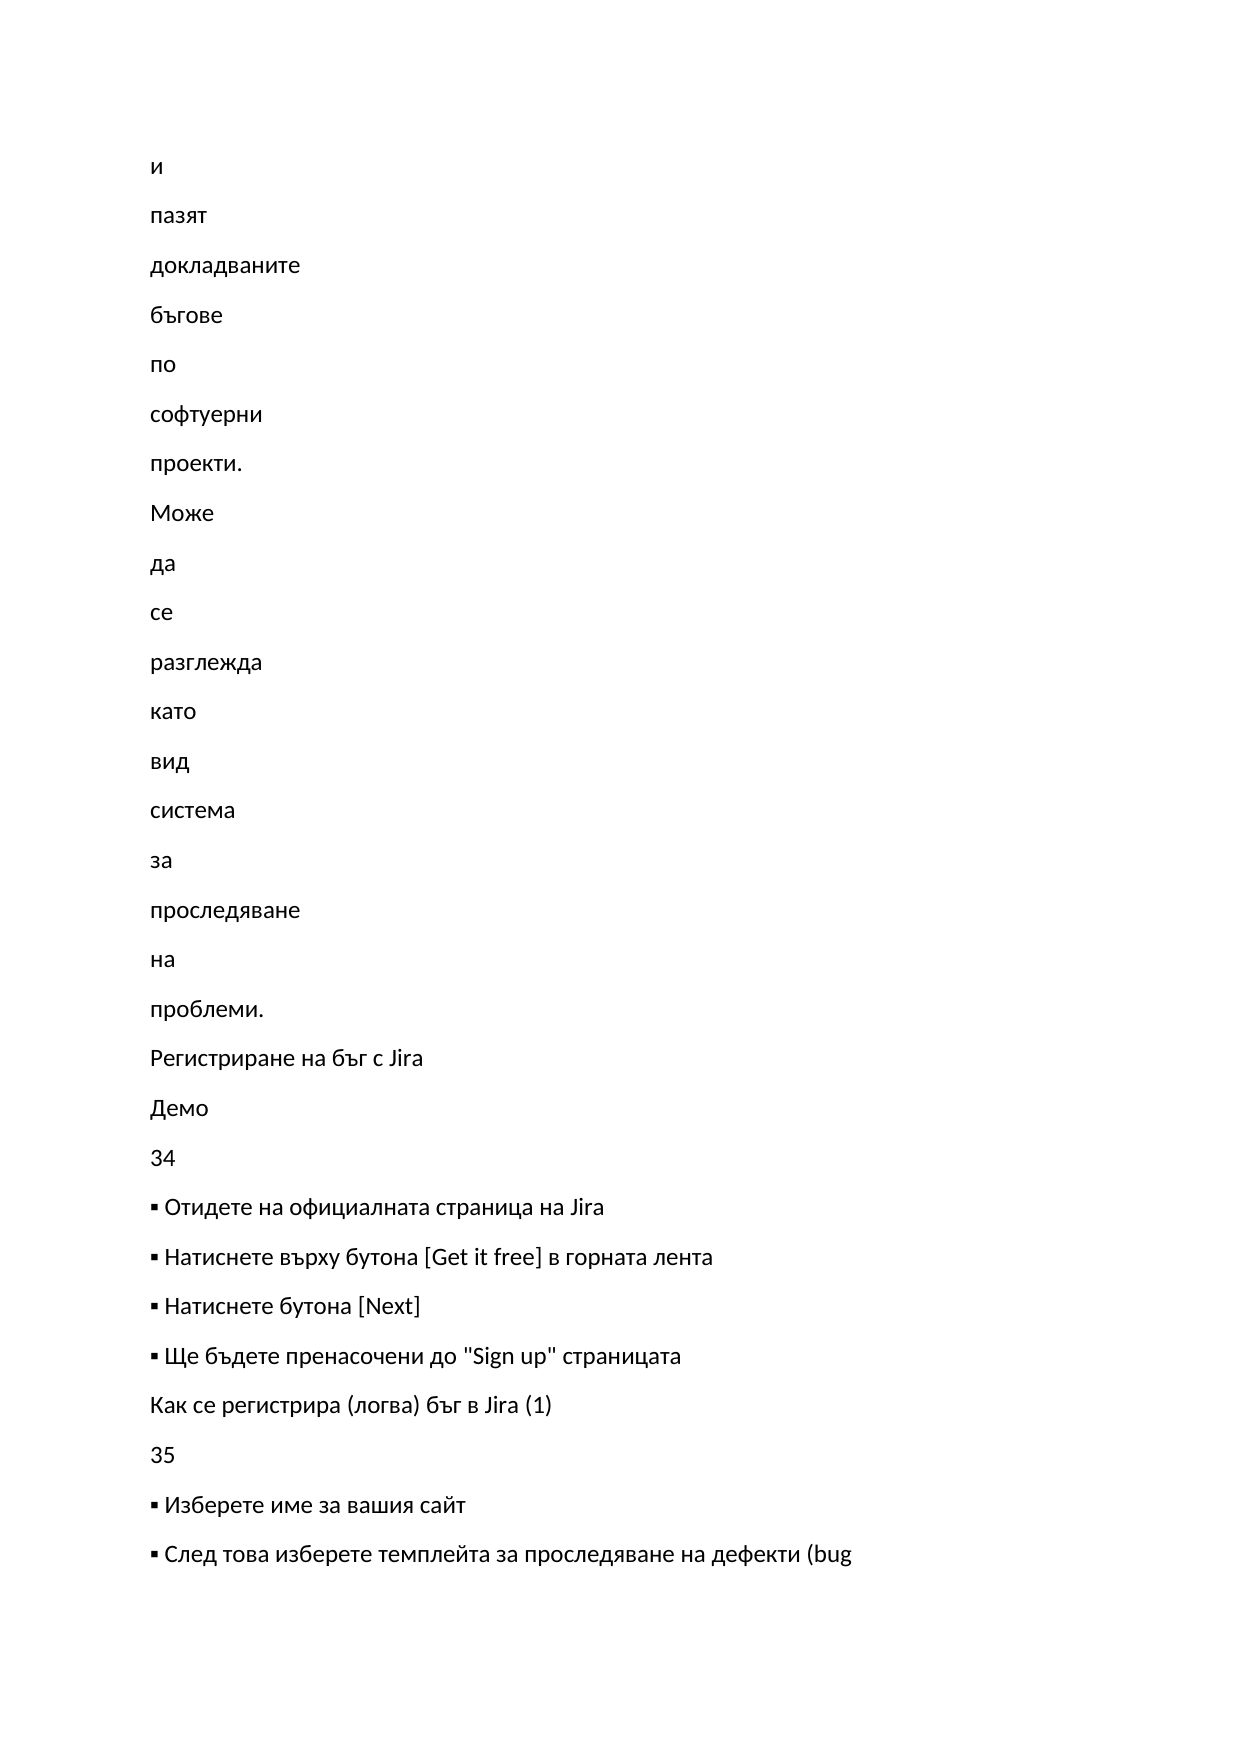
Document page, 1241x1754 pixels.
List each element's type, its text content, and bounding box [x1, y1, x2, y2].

text като [150, 695, 1090, 726]
text ▪ Натиснете върху бутона [Get it free] в горната лента [150, 1241, 1090, 1271]
text система [150, 794, 1090, 825]
text разглежда [150, 646, 1090, 676]
text докладваните [150, 249, 1090, 280]
text 34 [150, 1142, 1090, 1172]
text на [150, 943, 1090, 974]
text по [150, 348, 1090, 379]
text проблеми. [150, 993, 1090, 1023]
text ▪ Отидете на официалната страница на Jira [150, 1191, 1090, 1222]
text Демо [150, 1092, 1090, 1123]
text Може [150, 497, 1090, 528]
text ▪ Изберете име за вашия сайт [150, 1489, 1090, 1519]
text Как се регистрира (логва) бъг в Jira (1) [150, 1389, 1090, 1420]
text ▪ Натиснете бутона [Next] [150, 1290, 1090, 1321]
text се [150, 596, 1090, 627]
text да [150, 547, 1090, 577]
text ▪ Ще бъдете пренасочени до "Sign up" страницата [150, 1340, 1090, 1371]
text Регистриране на бъг с Jira [150, 1042, 1090, 1073]
text проекти. [150, 447, 1090, 478]
text пазят [150, 199, 1090, 230]
text проследяване [150, 894, 1090, 924]
text софтуерни [150, 398, 1090, 428]
text бъгове [150, 299, 1090, 329]
text вид [150, 745, 1090, 776]
text за [150, 844, 1090, 875]
text ▪ След това изберете темплейта за проследяване на дефекти (bug [150, 1538, 1090, 1569]
text и [150, 150, 1090, 181]
text 35 [150, 1439, 1090, 1470]
